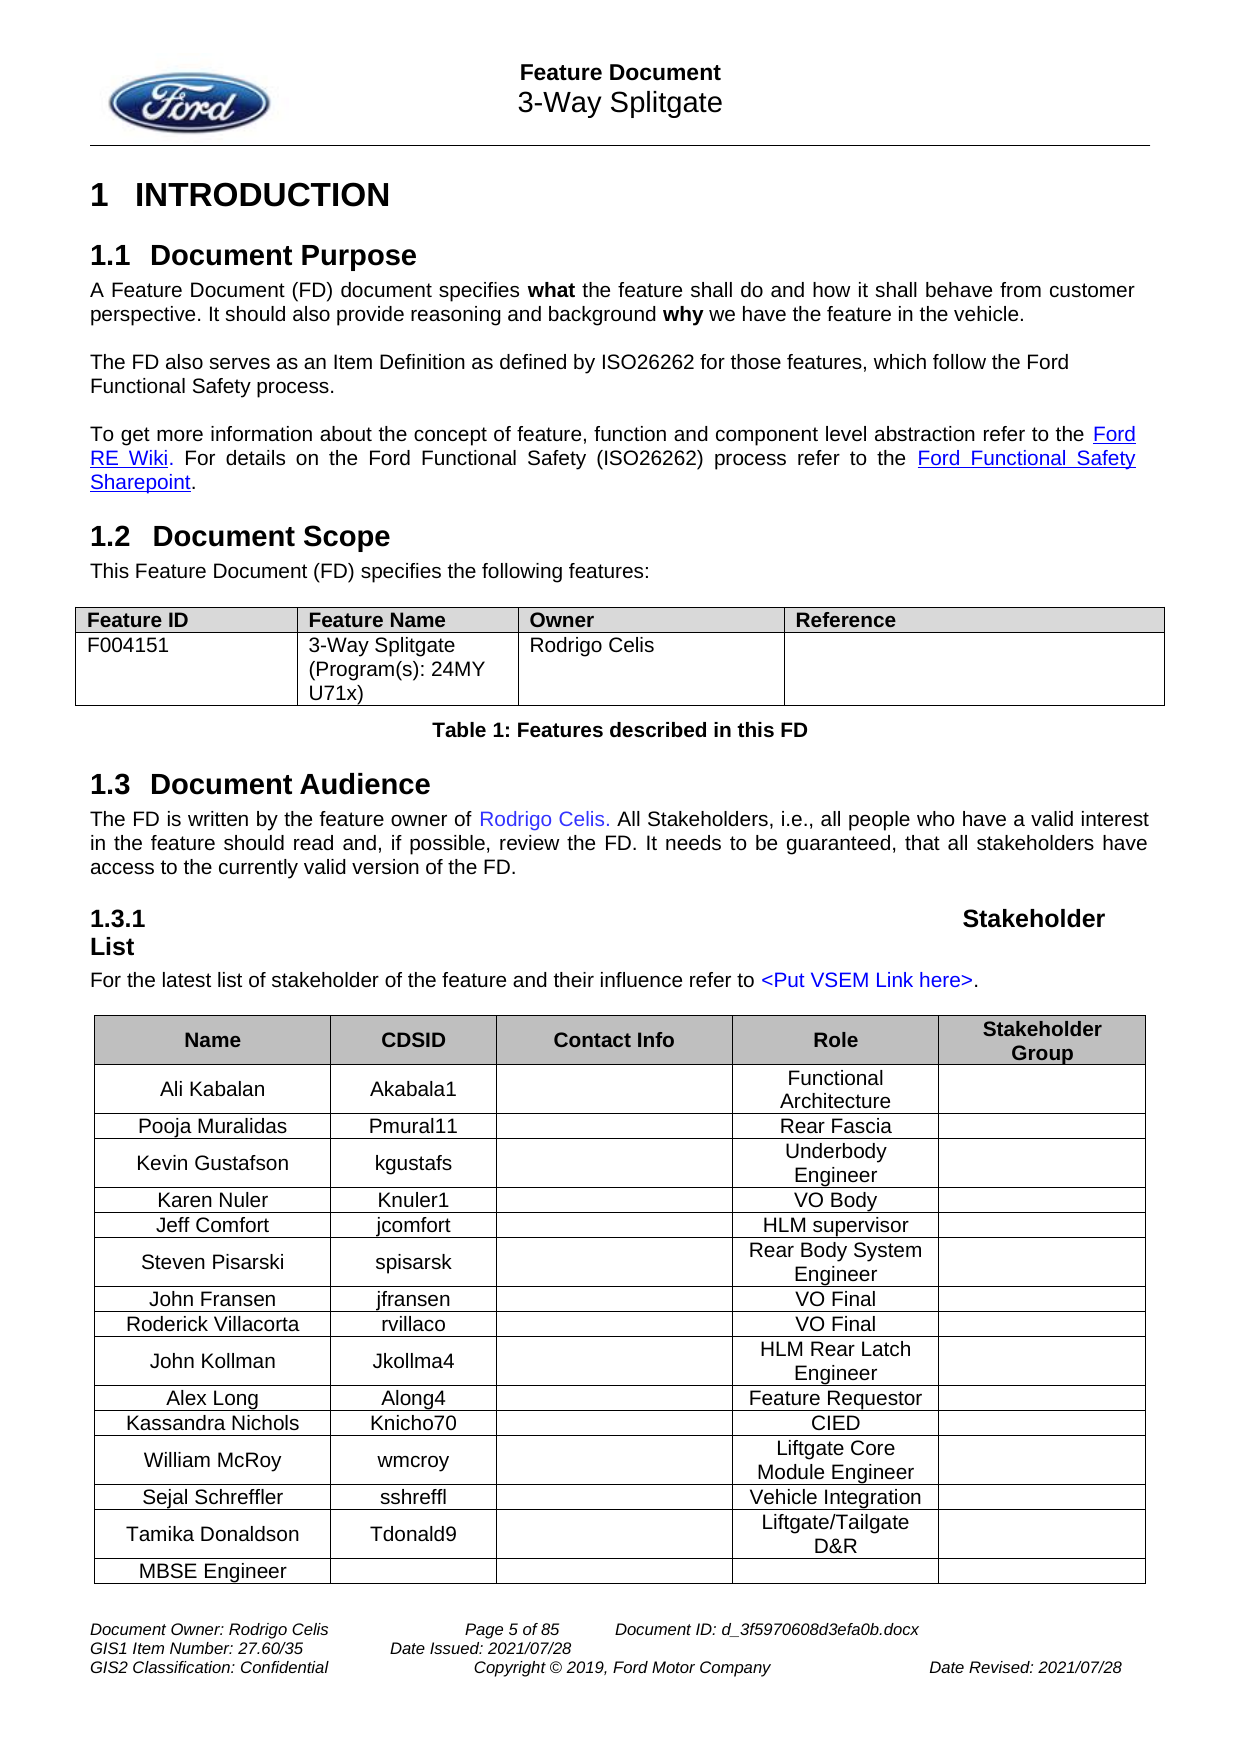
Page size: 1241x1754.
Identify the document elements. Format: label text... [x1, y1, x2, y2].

table_cell Rear Fascia [733, 1114, 938, 1138]
table_header CDSID [331, 1016, 496, 1064]
table_cell Alex Long [95, 1386, 330, 1410]
table_cell VO Final [733, 1287, 938, 1311]
text To get more information about the concept of feature, function and component level abstraction refer to the Ford RE Wiki. For details on the Ford Functional Safety (ISO26262) process refer to the Ford Functional Safety Sharepoint. [90, 422, 1136, 494]
table_header Contact Info [497, 1016, 732, 1064]
table_cell Along4 [331, 1386, 496, 1410]
table_cell [939, 1485, 1145, 1509]
table_cell sshreffl [331, 1485, 496, 1509]
table_cell Tdonald9 [331, 1510, 496, 1558]
text A Feature Document (FD) document specifies what the feature shall do and how it shall behave from customer perspective. It should also provide reasoning and background why we have the feature in the vehicle. [90, 278, 1136, 326]
table_cell spisarsk [331, 1238, 496, 1286]
table_header Feature Name [298, 608, 518, 632]
table_header Name [95, 1016, 330, 1064]
table_cell Jkollma4 [331, 1337, 496, 1385]
table_cell [939, 1287, 1145, 1311]
table_cell HLM supervisor [733, 1213, 938, 1237]
table_cell Functional Architecture [733, 1065, 938, 1113]
table_cell [939, 1139, 1145, 1187]
text This Feature Document (FD) specifies the following features: [90, 559, 1136, 583]
table_cell [939, 1337, 1145, 1385]
table_cell [939, 1436, 1145, 1484]
table_cell CIED [733, 1411, 938, 1435]
table_cell [497, 1337, 732, 1385]
table_cell Karen Nuler [95, 1188, 330, 1212]
table_cell HLM Rear Latch Engineer [733, 1337, 938, 1385]
table_cell Vehicle Integration [733, 1485, 938, 1509]
table_cell Akabala1 [331, 1065, 496, 1113]
table_cell jfransen [331, 1287, 496, 1311]
table_cell jcomfort [331, 1213, 496, 1237]
table_cell [331, 1559, 496, 1583]
text For the latest list of stakeholder of the feature and their influence refer to <Put VSEM Link here>. [90, 967, 1150, 991]
text The FD is written by the feature owner of Rodrigo Celis. All Stakeholders, i.e., all people who have a valid interest in the feature should read and, if possible, review the FD. It needs to be guaranteed, that all stakeholders have access to the currently valid version of the FD. [90, 807, 1150, 879]
table_cell Roderick Villacorta [95, 1312, 330, 1336]
table_cell Pmural11 [331, 1114, 496, 1138]
table_cell [939, 1386, 1145, 1410]
table_cell [497, 1287, 732, 1311]
table_cell John Fransen [95, 1287, 330, 1311]
table_cell [497, 1213, 732, 1237]
table_cell Feature Requestor [733, 1386, 938, 1410]
table_cell [497, 1238, 732, 1286]
table_cell Kevin Gustafson [95, 1139, 330, 1187]
subtitle Document Purpose [90, 238, 1150, 272]
table_cell [497, 1188, 732, 1212]
table_cell Tamika Donaldson [95, 1510, 330, 1558]
table_cell [497, 1510, 732, 1558]
table_cell [939, 1213, 1145, 1237]
table_cell [497, 1312, 732, 1336]
table_cell [785, 633, 1164, 704]
table_header Owner [519, 608, 784, 632]
table_cell F004151 [76, 633, 297, 704]
table_cell [497, 1114, 732, 1138]
table_cell Knuler1 [331, 1188, 496, 1212]
table_cell [497, 1065, 732, 1113]
table_cell Ali Kabalan [95, 1065, 330, 1113]
table_cell John Kollman [95, 1337, 330, 1385]
table_cell [497, 1411, 732, 1435]
table_cell Pooja Muralidas [95, 1114, 330, 1138]
table_cell [939, 1065, 1145, 1113]
table_cell [939, 1559, 1145, 1583]
subtitle Introduction [90, 175, 1150, 213]
table_cell 3-Way Splitgate (Program(s): 24MY U71x) [298, 633, 518, 704]
table_cell [497, 1386, 732, 1410]
table_cell Liftgate Core Module Engineer [733, 1436, 938, 1484]
table_cell rvillaco [331, 1312, 496, 1336]
table_cell Steven Pisarski [95, 1238, 330, 1286]
table_cell Rear Body System Engineer [733, 1238, 938, 1286]
table_header Feature ID [76, 608, 297, 632]
table_cell Jeff Comfort [95, 1213, 330, 1237]
table_cell kgustafs [331, 1139, 496, 1187]
table_cell [939, 1411, 1145, 1435]
text The FD also serves as an Item Definition as defined by ISO26262 for those features, which follow the Ford Functional Safety process. [90, 350, 1150, 398]
table_cell Kassandra Nichols [95, 1411, 330, 1435]
table_header Stakeholder Group [939, 1016, 1145, 1064]
table_cell Sejal Schreffler [95, 1485, 330, 1509]
table_cell William McRoy [95, 1436, 330, 1484]
table_cell [939, 1188, 1145, 1212]
table_cell [497, 1485, 732, 1509]
table_header Reference [785, 608, 1164, 632]
table_cell Knicho70 [331, 1411, 496, 1435]
table_cell wmcroy [331, 1436, 496, 1484]
picture [89, 53, 290, 154]
subtitle Document Scope [90, 519, 1150, 552]
subtitle Document Audience [90, 767, 1150, 801]
subtitle Stakeholder List [90, 904, 1150, 961]
table_header Role [733, 1016, 938, 1064]
table_cell [733, 1559, 938, 1583]
table_cell [939, 1510, 1145, 1558]
table_cell [497, 1436, 732, 1484]
table_cell [939, 1312, 1145, 1336]
table_cell [939, 1114, 1145, 1138]
table_cell [939, 1238, 1145, 1286]
table_cell VO Body [733, 1188, 938, 1212]
text Table 1: Features described in this FD [90, 718, 1150, 742]
table_cell MBSE Engineer [95, 1559, 330, 1583]
table_cell Underbody Engineer [733, 1139, 938, 1187]
table_cell [497, 1559, 732, 1583]
table_cell Rodrigo Celis [519, 633, 784, 704]
table_cell Liftgate/Tailgate D&R [733, 1510, 938, 1558]
table_cell VO Final [733, 1312, 938, 1336]
table_cell [497, 1139, 732, 1187]
